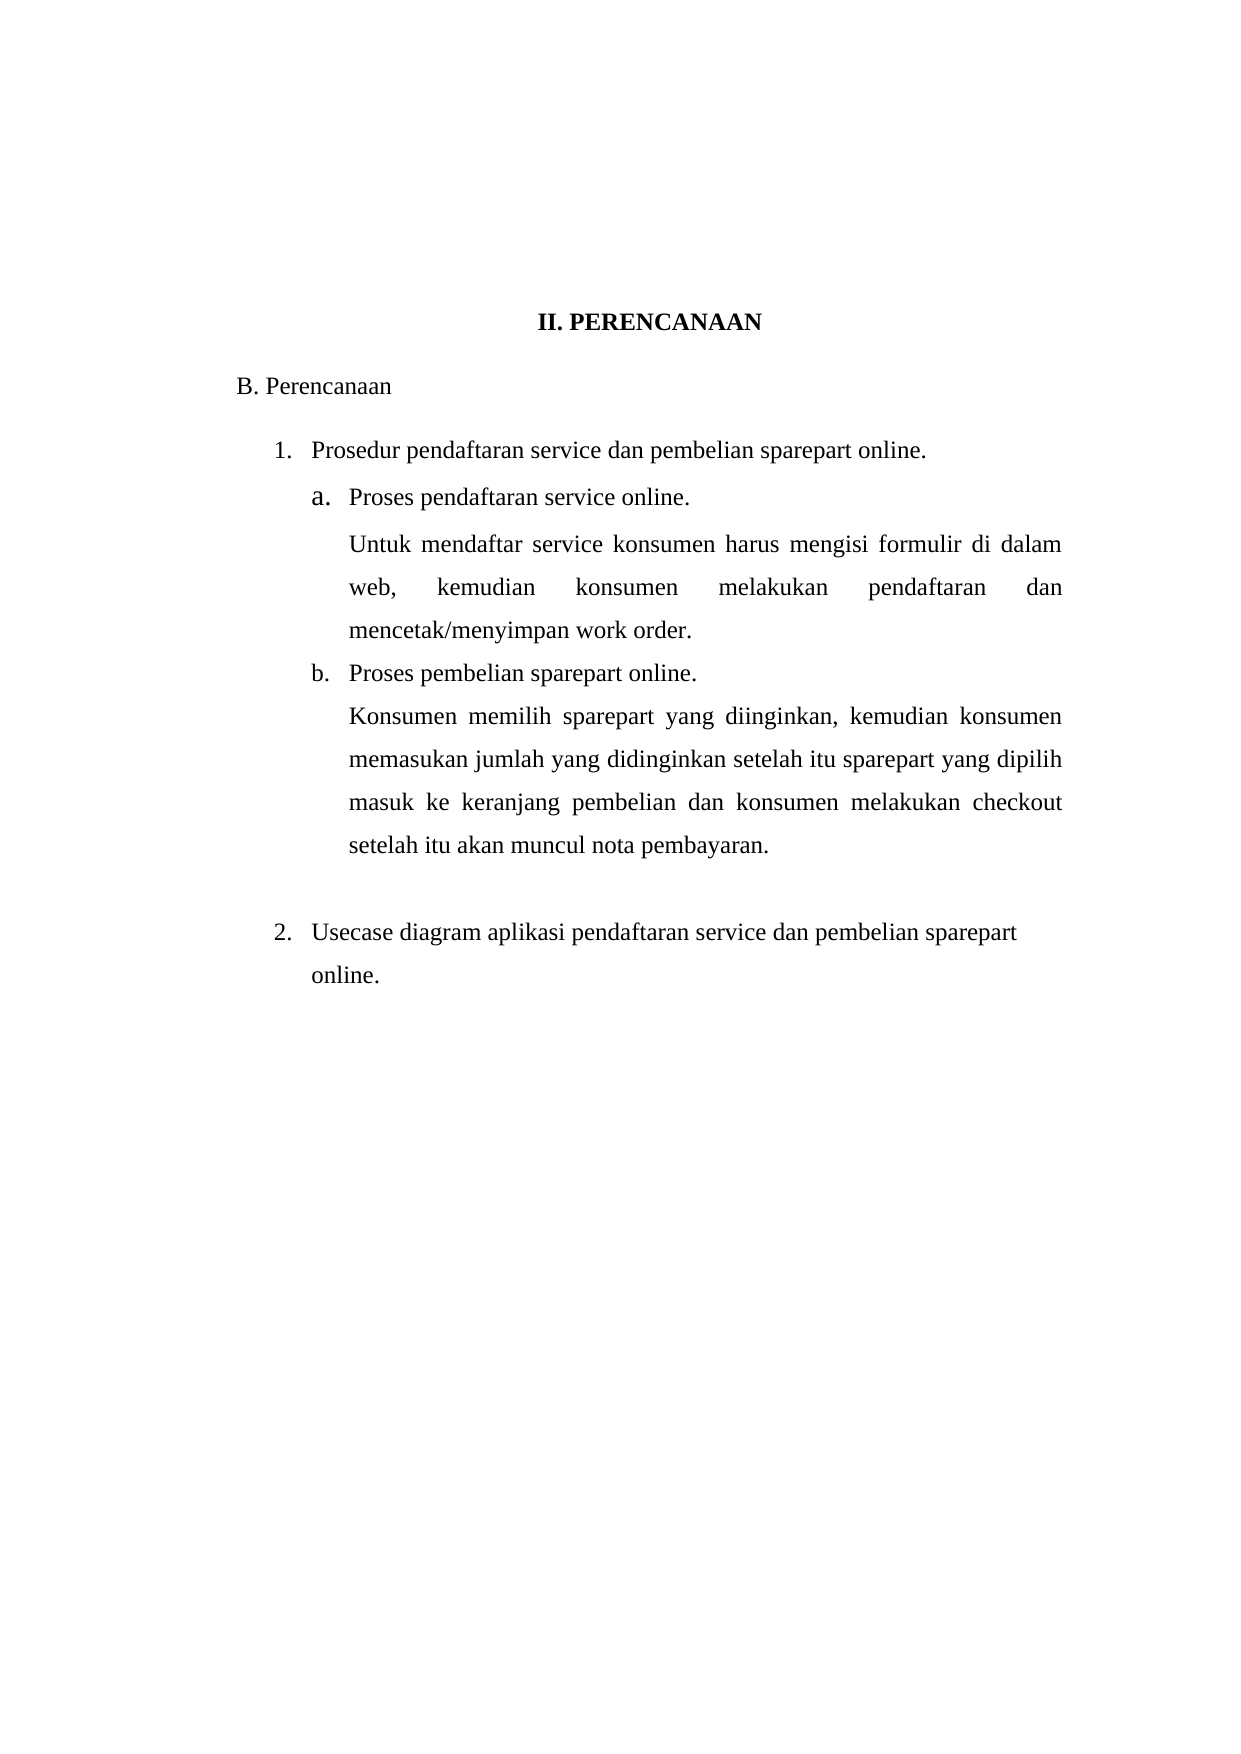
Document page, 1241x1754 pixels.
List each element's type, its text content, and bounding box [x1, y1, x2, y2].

list Proses pembelian sparepart online. [311, 658, 1063, 687]
list Prosedur pendaftaran service dan pembelian sparepart online. [274, 435, 1063, 464]
list Usecase diagram aplikasi pendaftaran service dan pembelian sparepart online. [274, 917, 1063, 989]
text II. PERENCANAAN [236, 307, 1063, 336]
list Konsumen memilih sparepart yang diinginkan, kemudian konsumen memasukan jumlah yang didinginkan setelah itu sparepart yang dipilih masuk ke keranjang pembelian dan konsumen melakukan checkout setelah itu akan muncul nota pembayaran. [349, 701, 1063, 859]
text B. Perencanaan [236, 371, 1063, 400]
list Proses pendaftaran service online. [311, 478, 1063, 512]
list Untuk mendaftar service konsumen harus mengisi formulir di dalam web, kemudian konsumen melakukan pendaftaran dan mencetak/menyimpan work order. [349, 529, 1063, 644]
